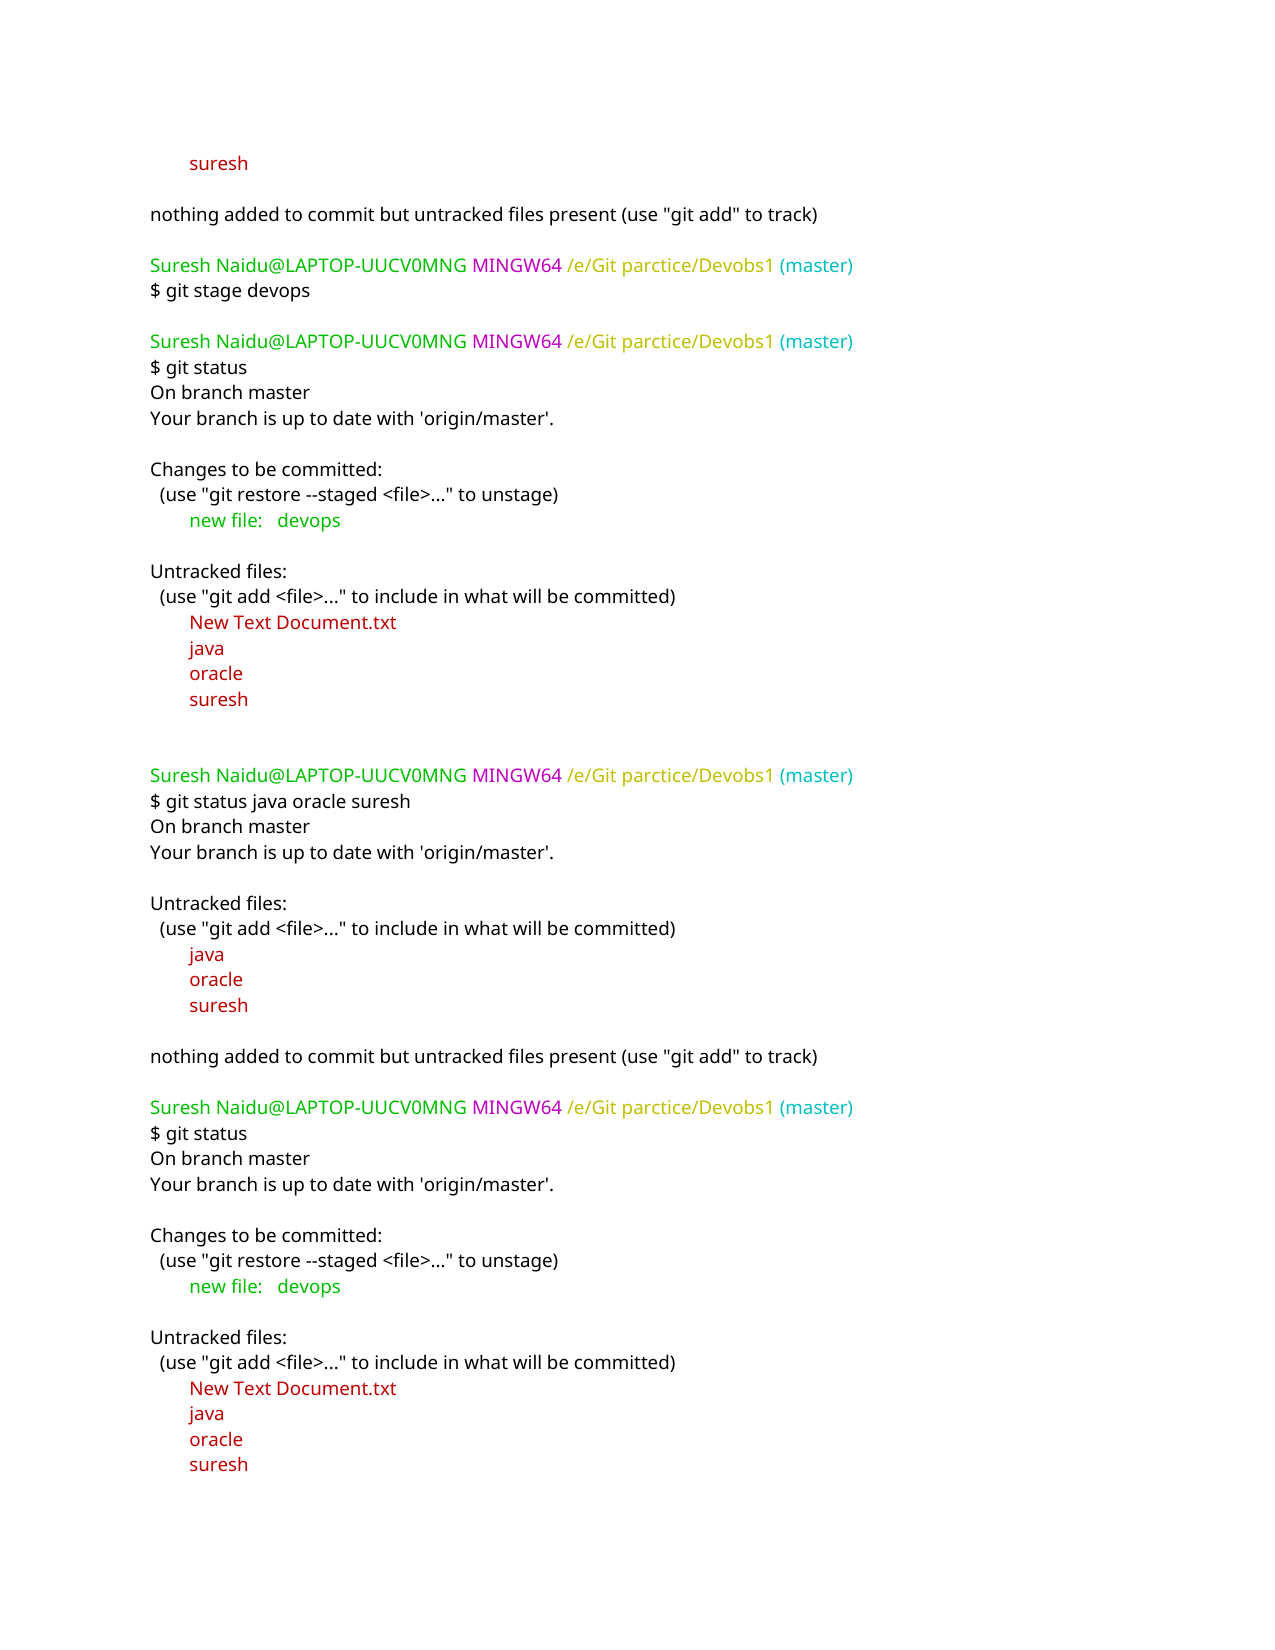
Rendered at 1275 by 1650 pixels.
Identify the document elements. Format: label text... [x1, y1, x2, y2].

text On branch master [150, 1145, 1125, 1171]
text (use "git restore --staged <file>..." to unstage) [150, 1247, 1125, 1273]
text java [150, 635, 1125, 660]
text On branch master [150, 813, 1125, 839]
text Your branch is up to date with 'origin/master'. [150, 1171, 1125, 1196]
text Suresh Naidu@LAPTOP-UUCV0MNG MINGW64 /e/Git parctice/Devobs1 (master) [150, 252, 1125, 278]
text (use "git add <file>..." to include in what will be committed) [150, 584, 1125, 609]
text $ git status java oracle suresh [150, 788, 1125, 813]
text suresh [150, 150, 1125, 176]
text suresh [150, 1452, 1125, 1477]
text suresh [150, 686, 1125, 711]
text (use "git add <file>..." to include in what will be committed) [150, 916, 1125, 941]
text $ git status [150, 1120, 1125, 1145]
text (use "git add <file>..." to include in what will be committed) [150, 1349, 1125, 1375]
text oracle [150, 660, 1125, 686]
text New Text Document.txt [150, 1375, 1125, 1401]
text Suresh Naidu@LAPTOP-UUCV0MNG MINGW64 /e/Git parctice/Devobs1 (master) [150, 1094, 1125, 1120]
text On branch master [150, 380, 1125, 405]
text Suresh Naidu@LAPTOP-UUCV0MNG MINGW64 /e/Git parctice/Devobs1 (master) [150, 329, 1125, 354]
text suresh [150, 992, 1125, 1018]
text (use "git restore --staged <file>..." to unstage) [150, 482, 1125, 507]
text $ git status [150, 354, 1125, 380]
text $ git stage devops [150, 278, 1125, 303]
text oracle [150, 1426, 1125, 1452]
text Your branch is up to date with 'origin/master'. [150, 839, 1125, 864]
text Suresh Naidu@LAPTOP-UUCV0MNG MINGW64 /e/Git parctice/Devobs1 (master) [150, 762, 1125, 788]
text nothing added to commit but untracked files present (use "git add" to track) [150, 201, 1125, 227]
text Changes to be committed: [150, 1222, 1125, 1247]
text Untracked files: [150, 890, 1125, 916]
text New Text Document.txt [150, 609, 1125, 635]
text oracle [150, 967, 1125, 992]
text Changes to be committed: [150, 456, 1125, 482]
text Untracked files: [150, 1324, 1125, 1349]
text java [150, 1401, 1125, 1426]
text Untracked files: [150, 558, 1125, 584]
text new file: devops [150, 507, 1125, 533]
text new file: devops [150, 1273, 1125, 1298]
text nothing added to commit but untracked files present (use "git add" to track) [150, 1043, 1125, 1069]
text java [150, 941, 1125, 967]
text Your branch is up to date with 'origin/master'. [150, 405, 1125, 431]
